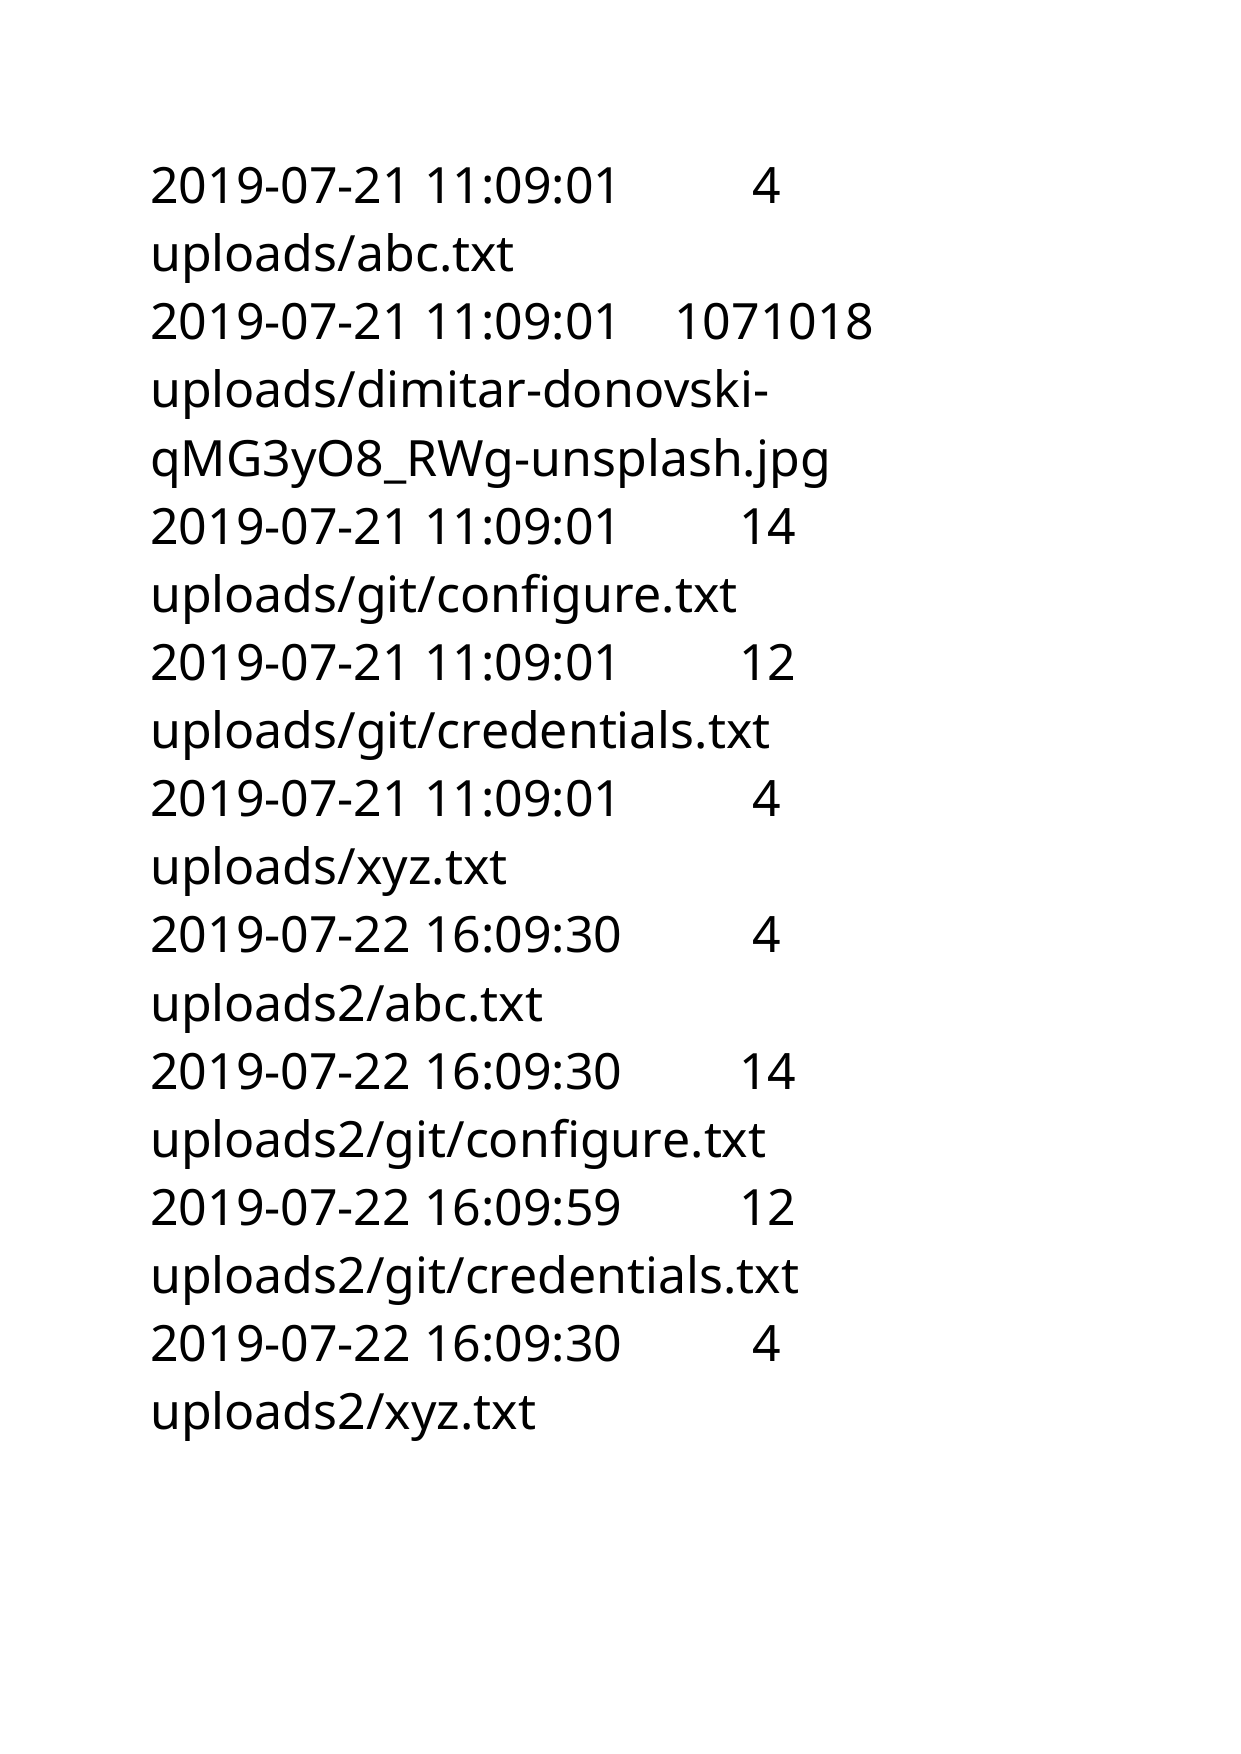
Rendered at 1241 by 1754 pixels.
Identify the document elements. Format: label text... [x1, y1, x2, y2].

text 2019-07-21 11:09:01 1071018 uploads/dimitar-donovski-qMG3yO8_RWg-unsplash.jpg [150, 286, 1090, 491]
text 2019-07-22 16:09:30 4 uploads2/xyz.txt [150, 1308, 1090, 1444]
text 2019-07-22 16:09:30 4 uploads2/abc.txt [150, 899, 1090, 1036]
text 2019-07-21 11:09:01 4 uploads/abc.txt [150, 150, 1090, 286]
text 2019-07-22 16:09:30 14 uploads2/git/configure.txt [150, 1036, 1090, 1172]
text 2019-07-21 11:09:01 12 uploads/git/credentials.txt [150, 627, 1090, 763]
text 2019-07-21 11:09:01 14 uploads/git/configure.txt [150, 491, 1090, 627]
text 2019-07-21 11:09:01 4 uploads/xyz.txt [150, 763, 1090, 899]
text 2019-07-22 16:09:59 12 uploads2/git/credentials.txt [150, 1172, 1090, 1308]
